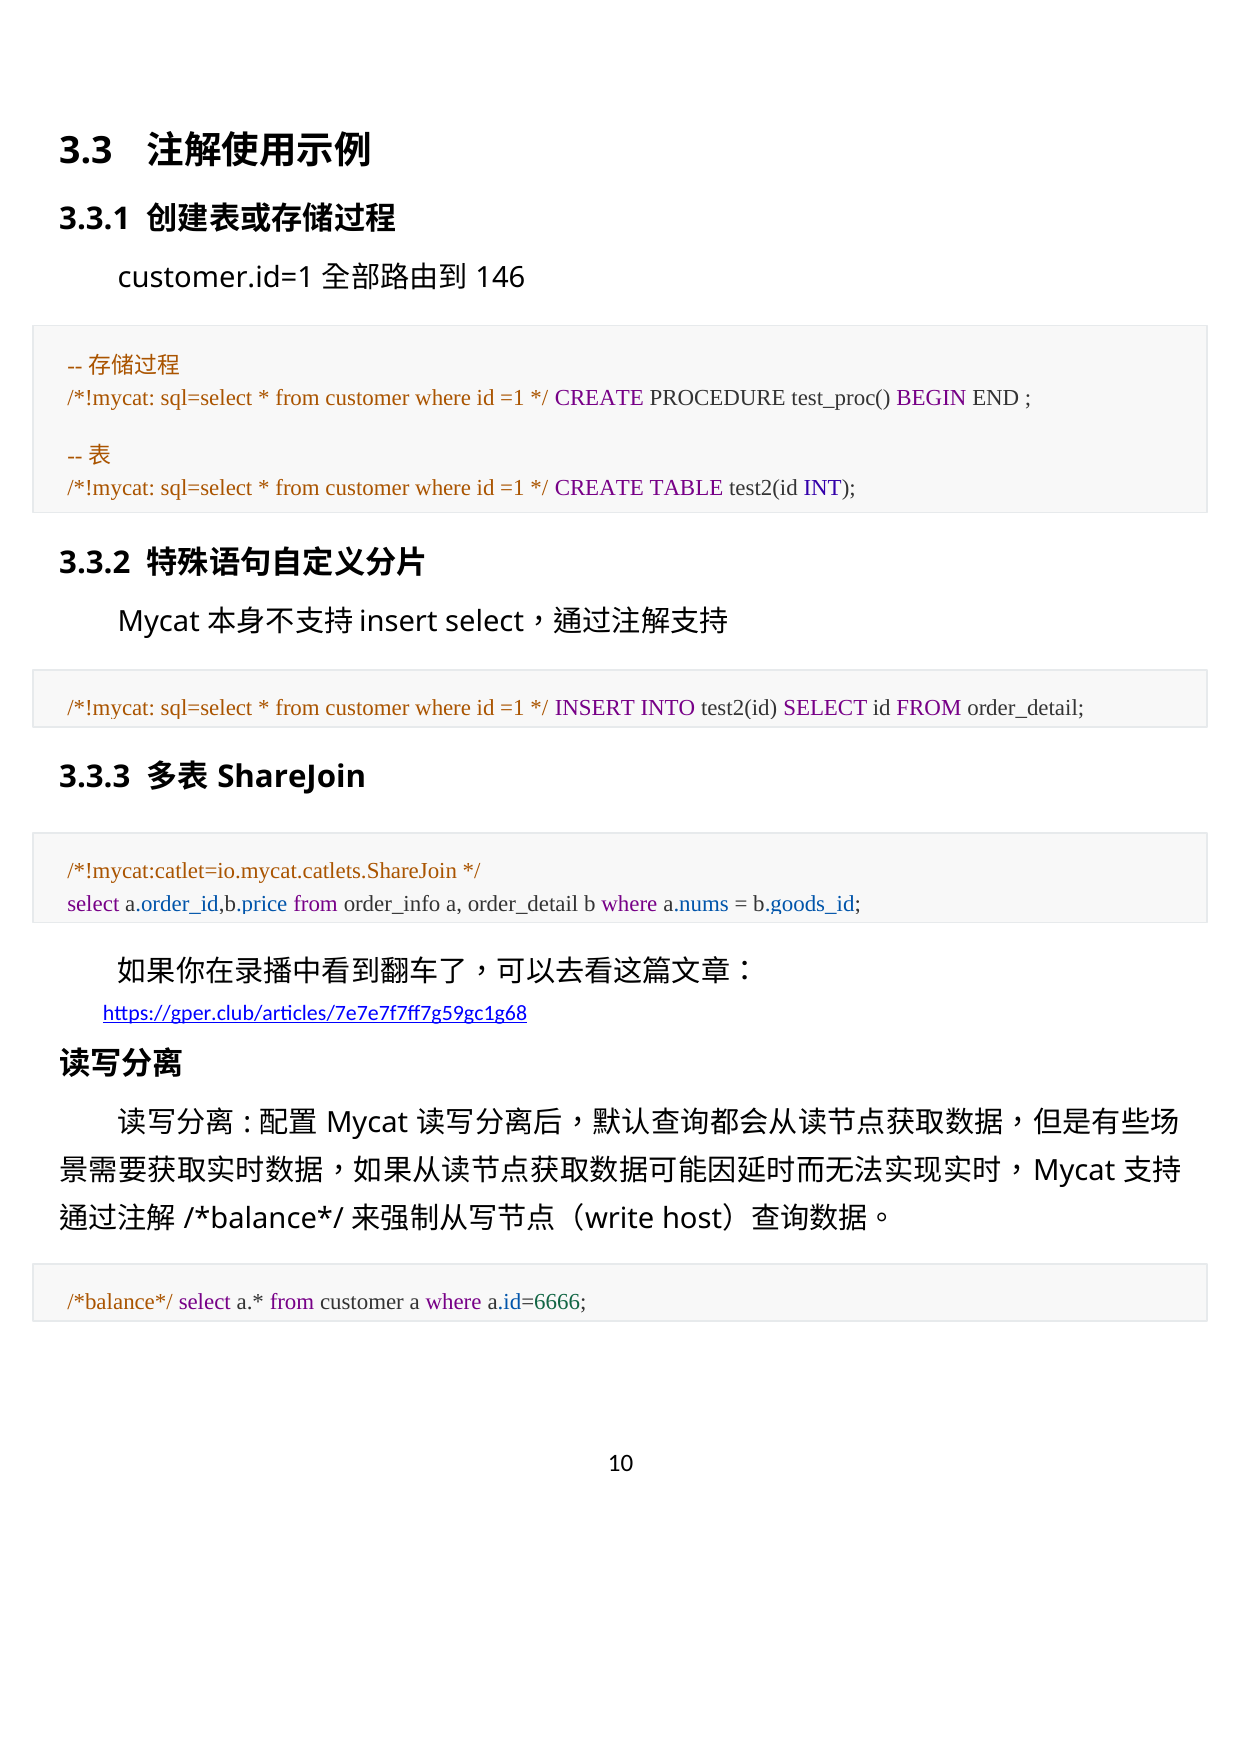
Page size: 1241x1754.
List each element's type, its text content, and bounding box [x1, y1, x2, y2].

subtitle customer.id=1 全部路由到 146 [117, 256, 1240, 296]
list 注解使用示例 [59, 123, 1240, 174]
subtitle 创建表或存储过程 [59, 196, 1240, 238]
text Mycat 本身不支持insert select，通过注解支持 [117, 601, 1240, 640]
subtitle 读写分离 [59, 1041, 1240, 1084]
subtitle 读写分离 : 配置 Mycat 读写分离后，默认查询都会从读节点获取数据，但是有些场景需要获取实时数据，如果从读节点获取数据可能因延时而无法实现实时，Mycat 支持通过注解 /*balance*/ 来强制从写节点（write host）查询数据。 [59, 1102, 1182, 1237]
list 多表 ShareJoin [59, 754, 1240, 796]
subtitle 10 [21, 1447, 1220, 1477]
list 特殊语句自定义分片 [59, 540, 1240, 582]
text 如果你在录播中看到翻车了，可以去看这篇文章： [117, 951, 1240, 990]
text https://gper.club/articles/7e7e7f7ff7g59gc1g68 [103, 999, 1240, 1026]
